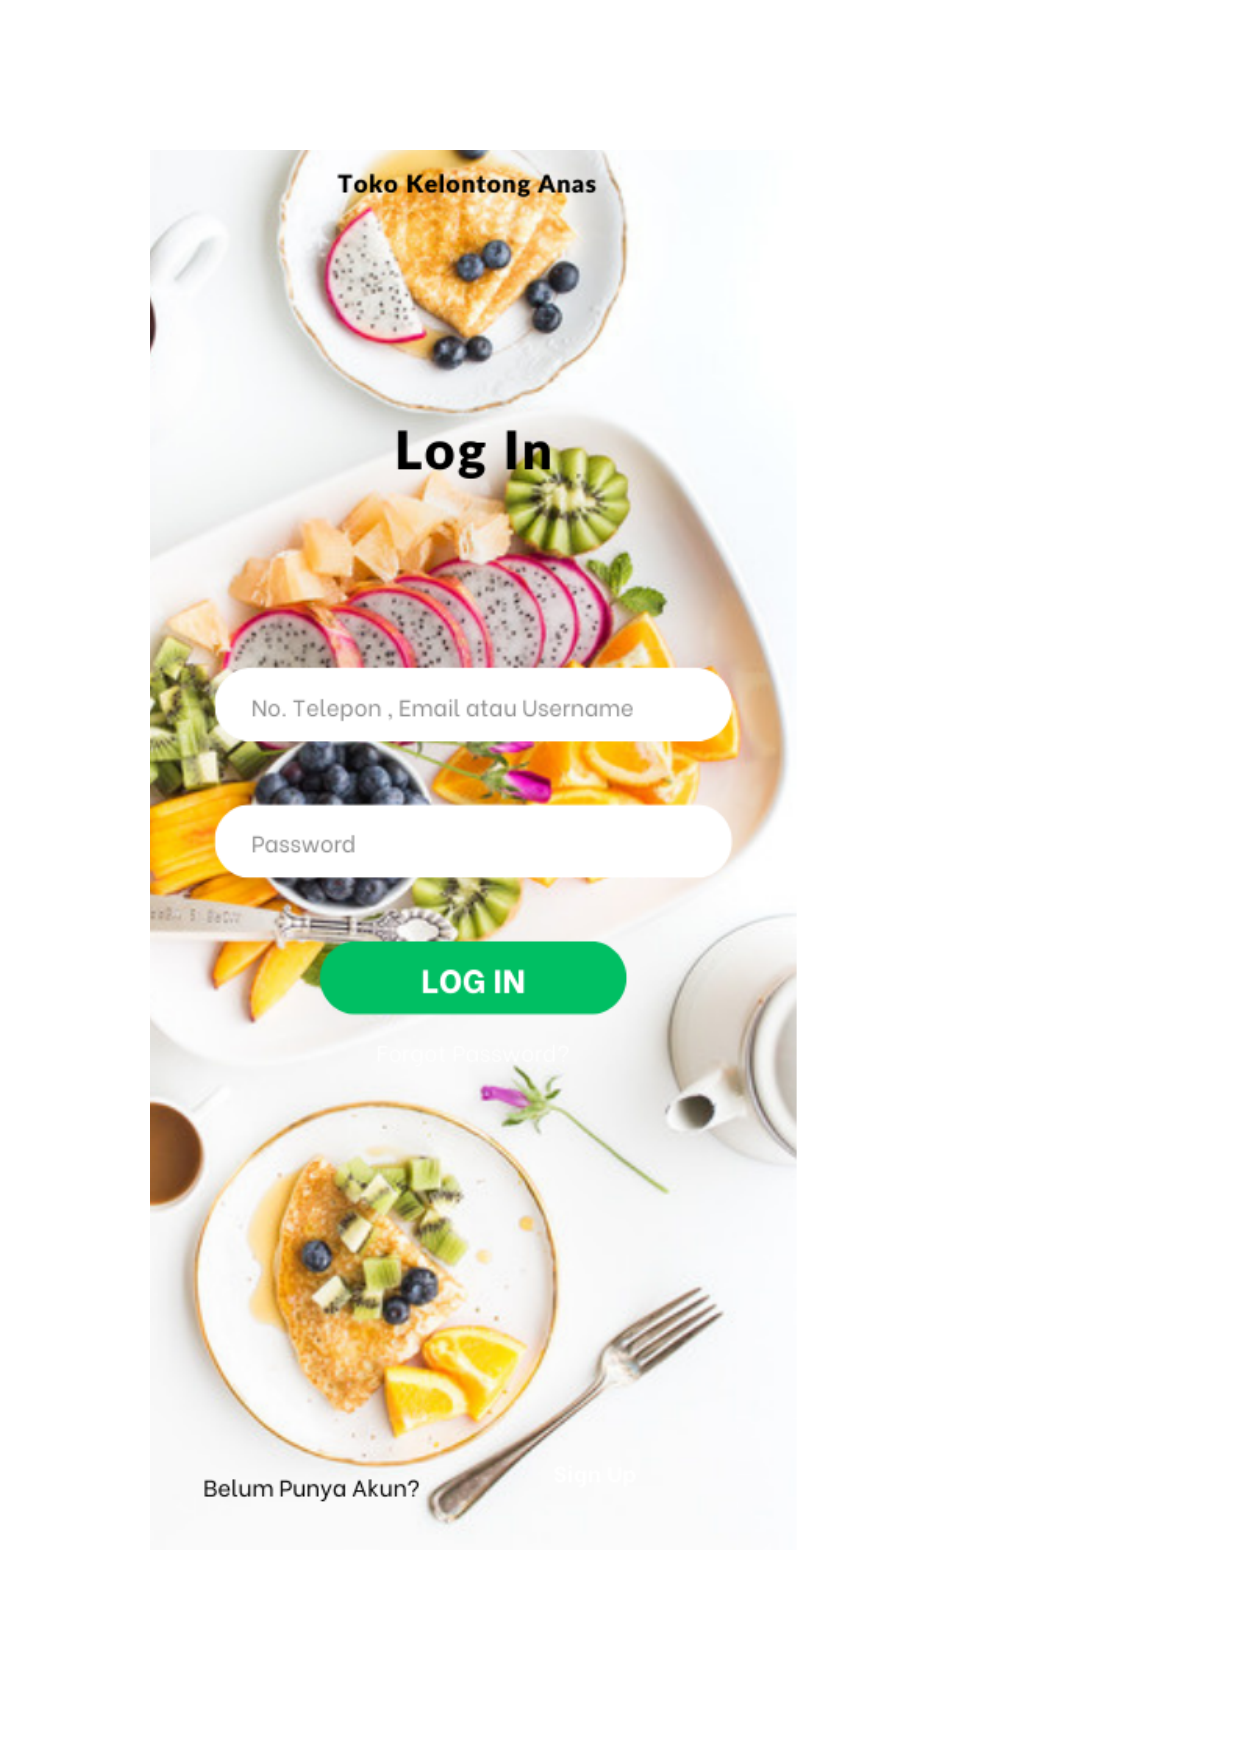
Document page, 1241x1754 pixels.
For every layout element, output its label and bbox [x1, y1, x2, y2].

picture [150, 150, 797, 1550]
